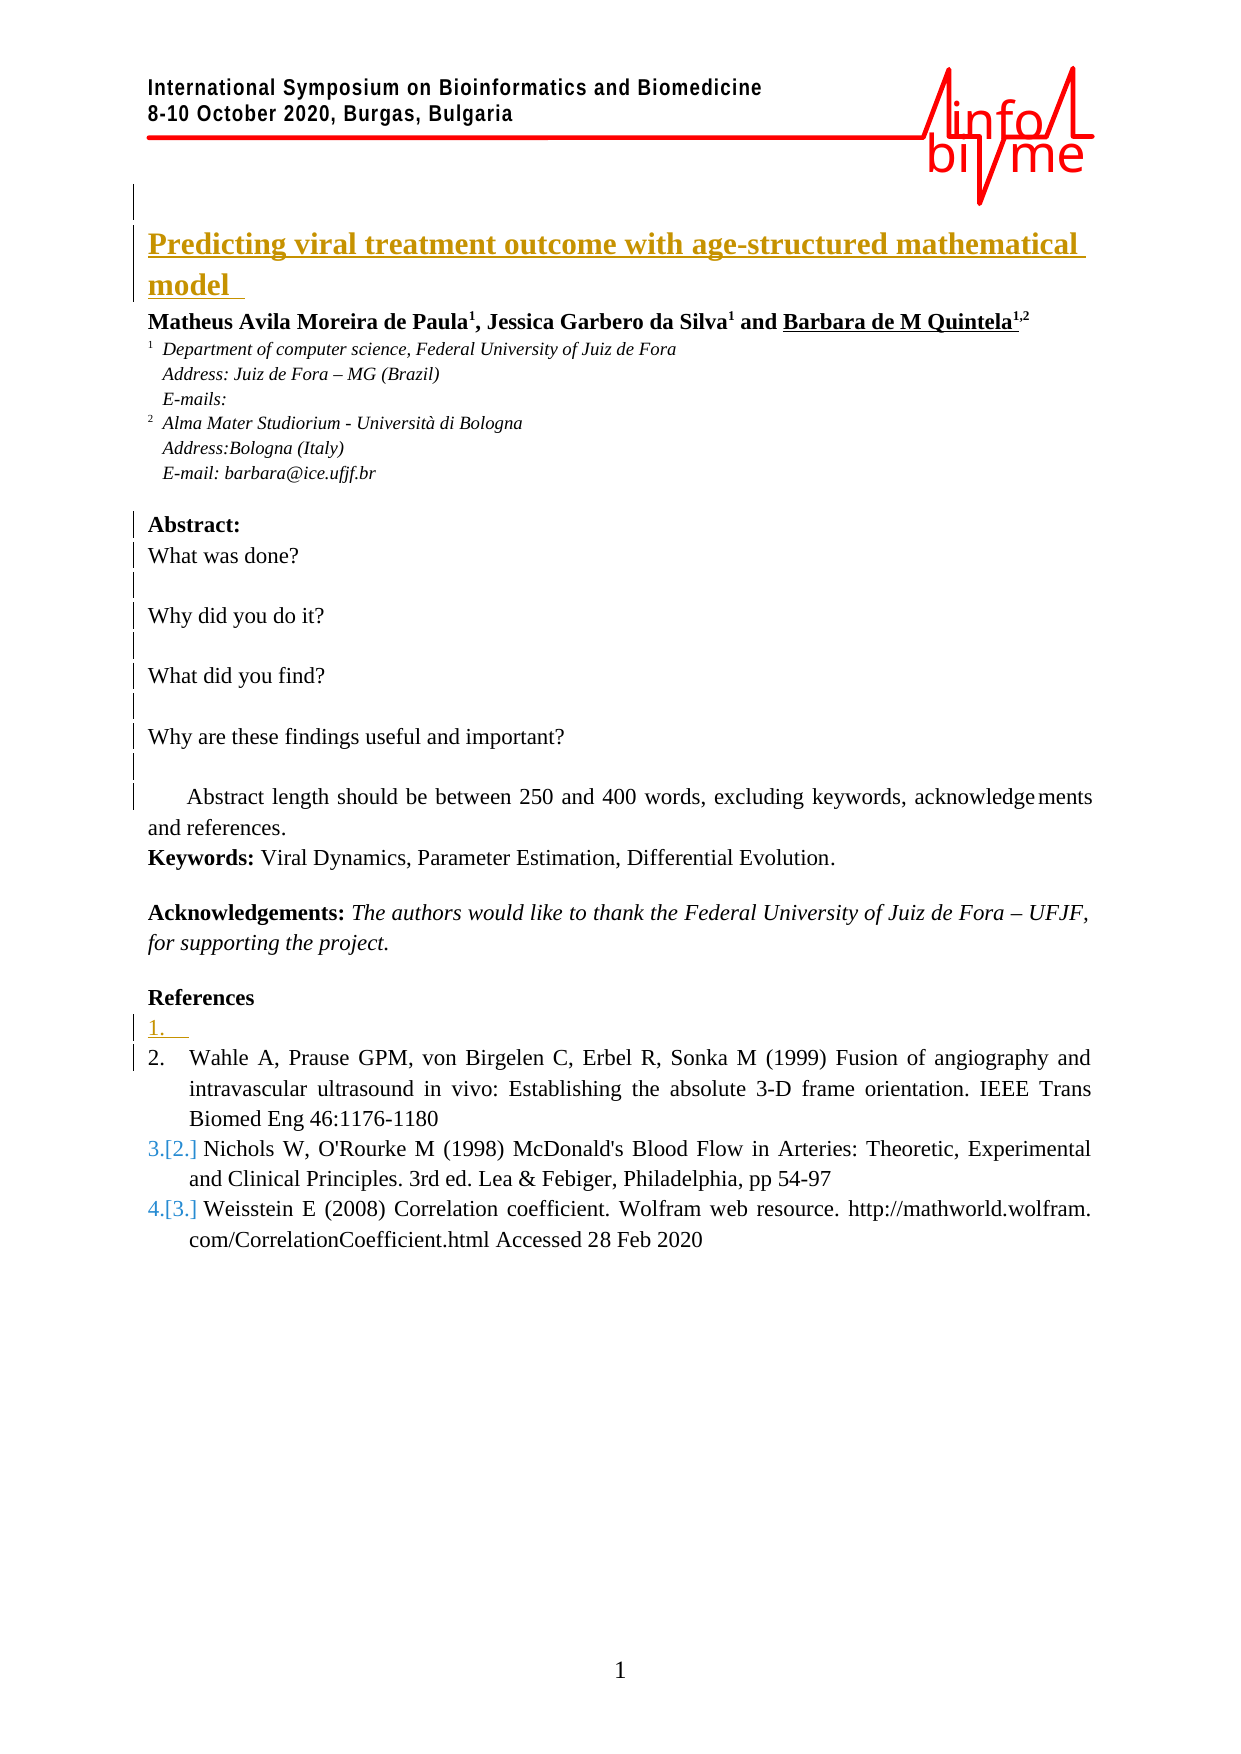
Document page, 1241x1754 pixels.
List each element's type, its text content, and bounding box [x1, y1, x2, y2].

text References [148, 984, 1093, 1010]
text Acknowledgements: The authors would like to thank the Federal University of Juiz de Fora – UFJF, for supporting the project. [148, 899, 1093, 955]
text Why did you do it? [148, 602, 1093, 628]
text Why are these findings useful and important? [148, 723, 1093, 749]
list Nichols W, O'Rourke M (1998) McDonald's Blood Flow in Arteries: Theoretic, Experimental and Clinical Principles. 3rd ed. Lea & Febiger, Philadelphia, pp 54-97 [148, 1135, 1093, 1192]
text E-mails: [148, 387, 1093, 409]
text Keywords: Viral Dynamics, Parameter Estimation, Differential Evolution. [148, 844, 1093, 870]
text Abstract: [148, 511, 1093, 538]
text 1 Department of computer science, Federal University of Juiz de Fora Address: Juiz de Fora – MG (Brazil) [148, 338, 1093, 384]
list Wahle A, Prause GPM, von Birgelen C, Erbel R, Sonka M (1999) Fusion of angiography and intravascular ultrasound in vivo: Establishing the absolute 3-D frame orientation. IEEE Trans Biomed Eng 46:1176-1180 [148, 1044, 1093, 1131]
text 2 Alma Mater Studiorium - Università di Bologna Address:Bologna (Italy) E-mail: barbara@ice.ufjf.br [148, 412, 1093, 483]
text What was done? [148, 542, 1093, 568]
text Abstract length should be between 250 and 400 words, excluding keywords, acknowledgements and references. [148, 783, 1093, 840]
text What did you find? [148, 663, 1093, 689]
list Weisstein E (2008) Correlation coefficient. Wolfram web resource. http://mathworld.wolfram. com/CorrelationCoefficient.html Accessed 28 Feb 2020 [148, 1196, 1093, 1252]
text Matheus Avila Moreira de Paula1, Jessica Garbero da Silva1 and Barbara de M Quintela1,2 [148, 308, 1093, 334]
